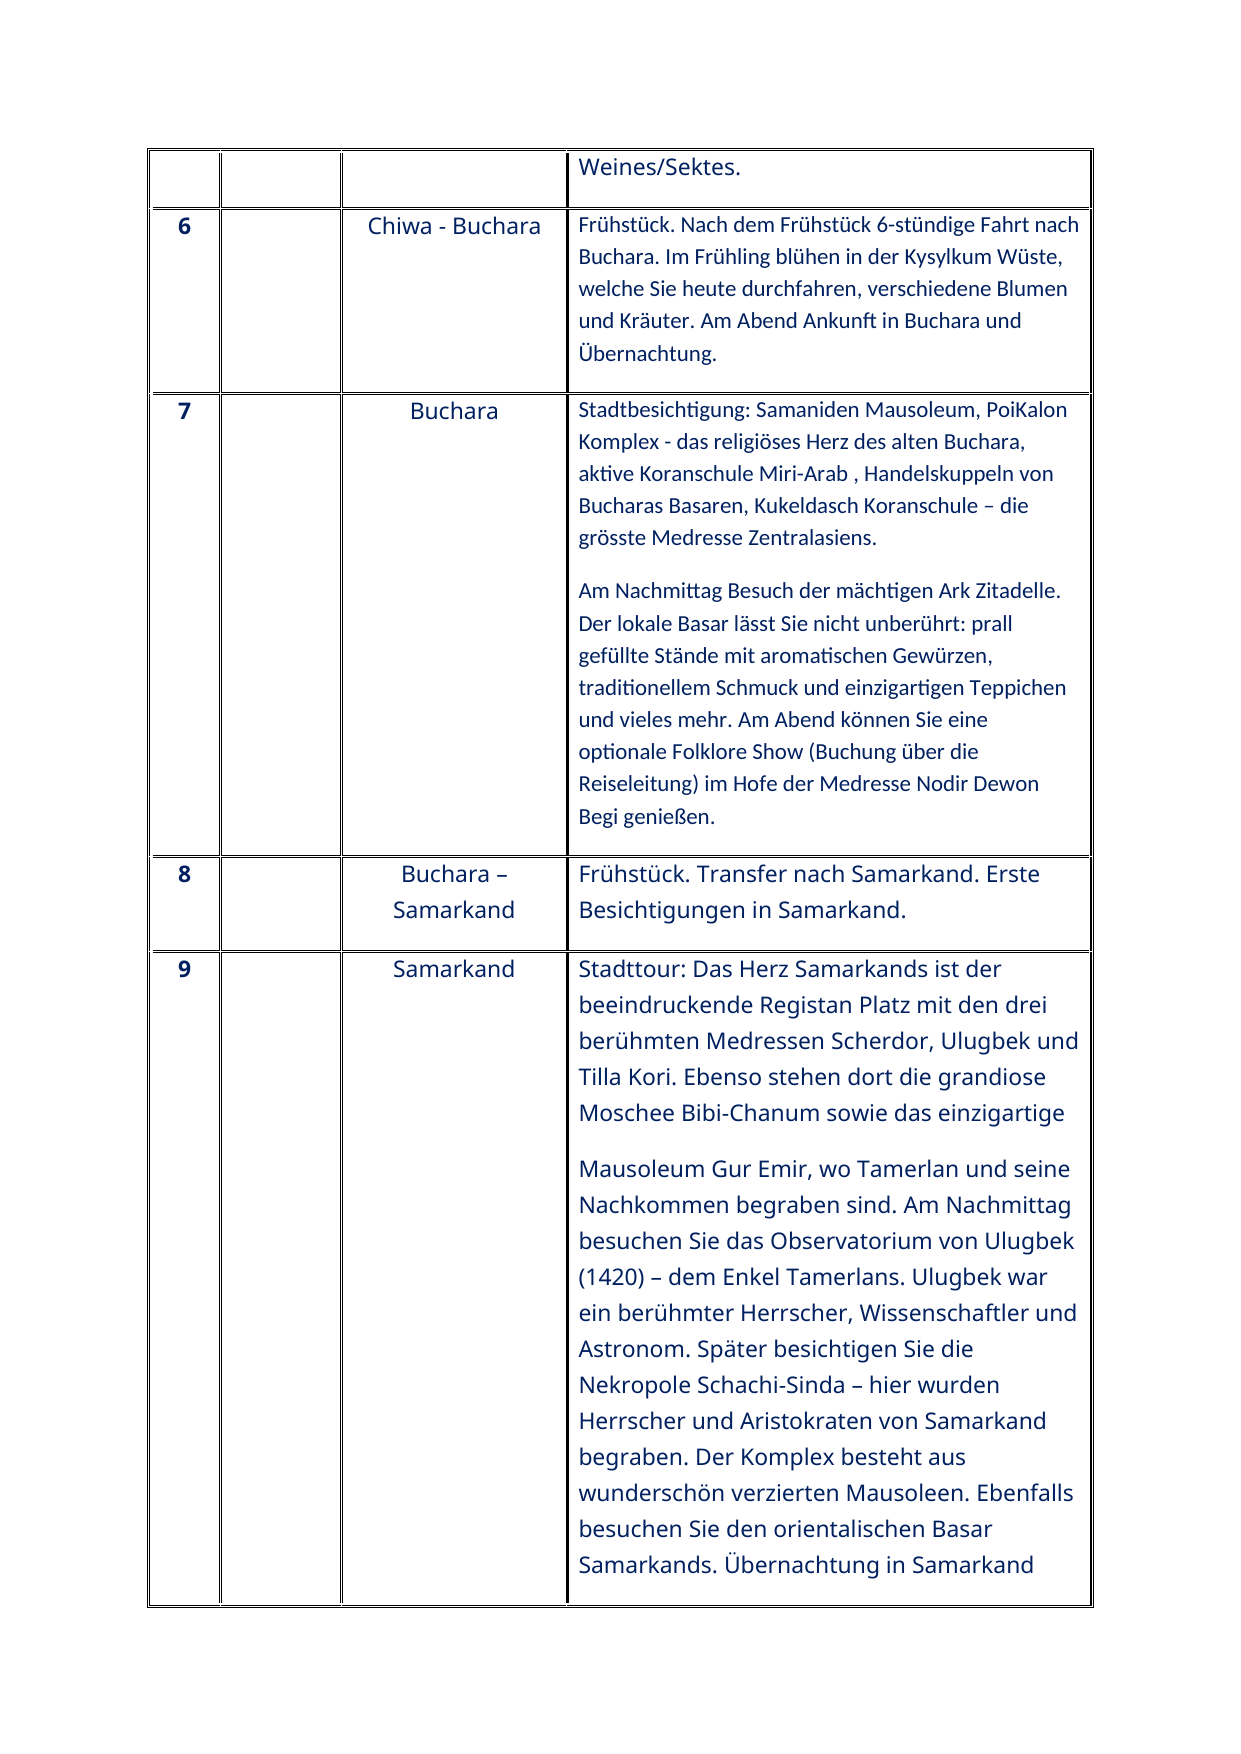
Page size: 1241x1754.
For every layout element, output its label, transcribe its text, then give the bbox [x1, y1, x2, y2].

table_cell Buchara – Samarkand [343, 858, 566, 949]
table_cell 8 [150, 855, 219, 949]
table_cell Frühstück. Nach dem Frühstück 6-stündige Fahrt nach Buchara. Im Frühling blühen in der Kysylkum Wüste, welche Sie heute durchfahren, verschiedene Blumen und Kräuter. Am Abend Ankunft in Buchara und Übernachtung. [567, 207, 1092, 391]
table_cell [222, 858, 340, 949]
table_cell 6 [149, 207, 221, 391]
table_cell Stadtbesichtigung: Samaniden Mausoleum, PoiKalon Komplex - das religiöses Herz des alten Buchara, aktive Koranschule Miri-Arab , Handelskuppeln von Bucharas Basaren, Kukeldasch Koranschule – die grösste Medresse Zentralasiens. Am Nachmittag Besuch der mächtigen Ark Zitadelle. Der lokale Basar lässt Sie nicht unberührt: prall gefüllte Stände mit aromatischen Gewürzen, traditionellem Schmuck und einzigartigen Teppichen und vieles mehr. Am Abend können Sie eine optionale Folklore Show (Buchung über die Reiseleitung) im Hofe der Medresse Nodir Dewon Begi genießen. [569, 391, 1091, 854]
table_cell Frühstück. Transfer nach Samarkand. Erste Besichtigungen in Samarkand. [569, 855, 1091, 949]
table_cell Stadttour: Das Herz Samarkands ist der beeindruckende Registan Platz mit den drei berühmten Medressen Scherdor, Ulugbek und Tilla Kori. Ebenso stehen dort die grandiose Moschee Bibi-Chanum sowie das einzigartige Mausoleum Gur Emir, wo Tamerlan und seine Nachkommen begraben sind. Am Nachmittag besuchen Sie das Observatorium von Ulugbek (1420) – dem Enkel Tamerlans. Ulugbek war ein berühmter Herrscher, Wissenschaftler und Astronom. Später besichtigen Sie die Nekropole Schachi-Sinda – hier wurden Herrscher und Aristokraten von Samarkand begraben. Der Komplex besteht aus wunderschön verzierten Mausoleen. Ebenfalls besuchen Sie den orientalischen Basar Samarkands. Übernachtung in Samarkand [567, 950, 1091, 1604]
table_cell Samarkand [341, 953, 567, 1604]
table_cell [222, 395, 340, 854]
table_cell [221, 151, 341, 207]
table_cell Buchara [343, 395, 566, 854]
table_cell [567, 151, 1090, 207]
table_cell 7 [150, 391, 219, 854]
table_cell 9 [150, 950, 221, 1604]
table_cell [221, 953, 341, 1604]
table_cell 5 [150, 151, 221, 207]
table_cell Chiwa - Buchara [343, 210, 566, 391]
table_cell Chiwa [341, 149, 567, 207]
table_cell [222, 210, 340, 391]
